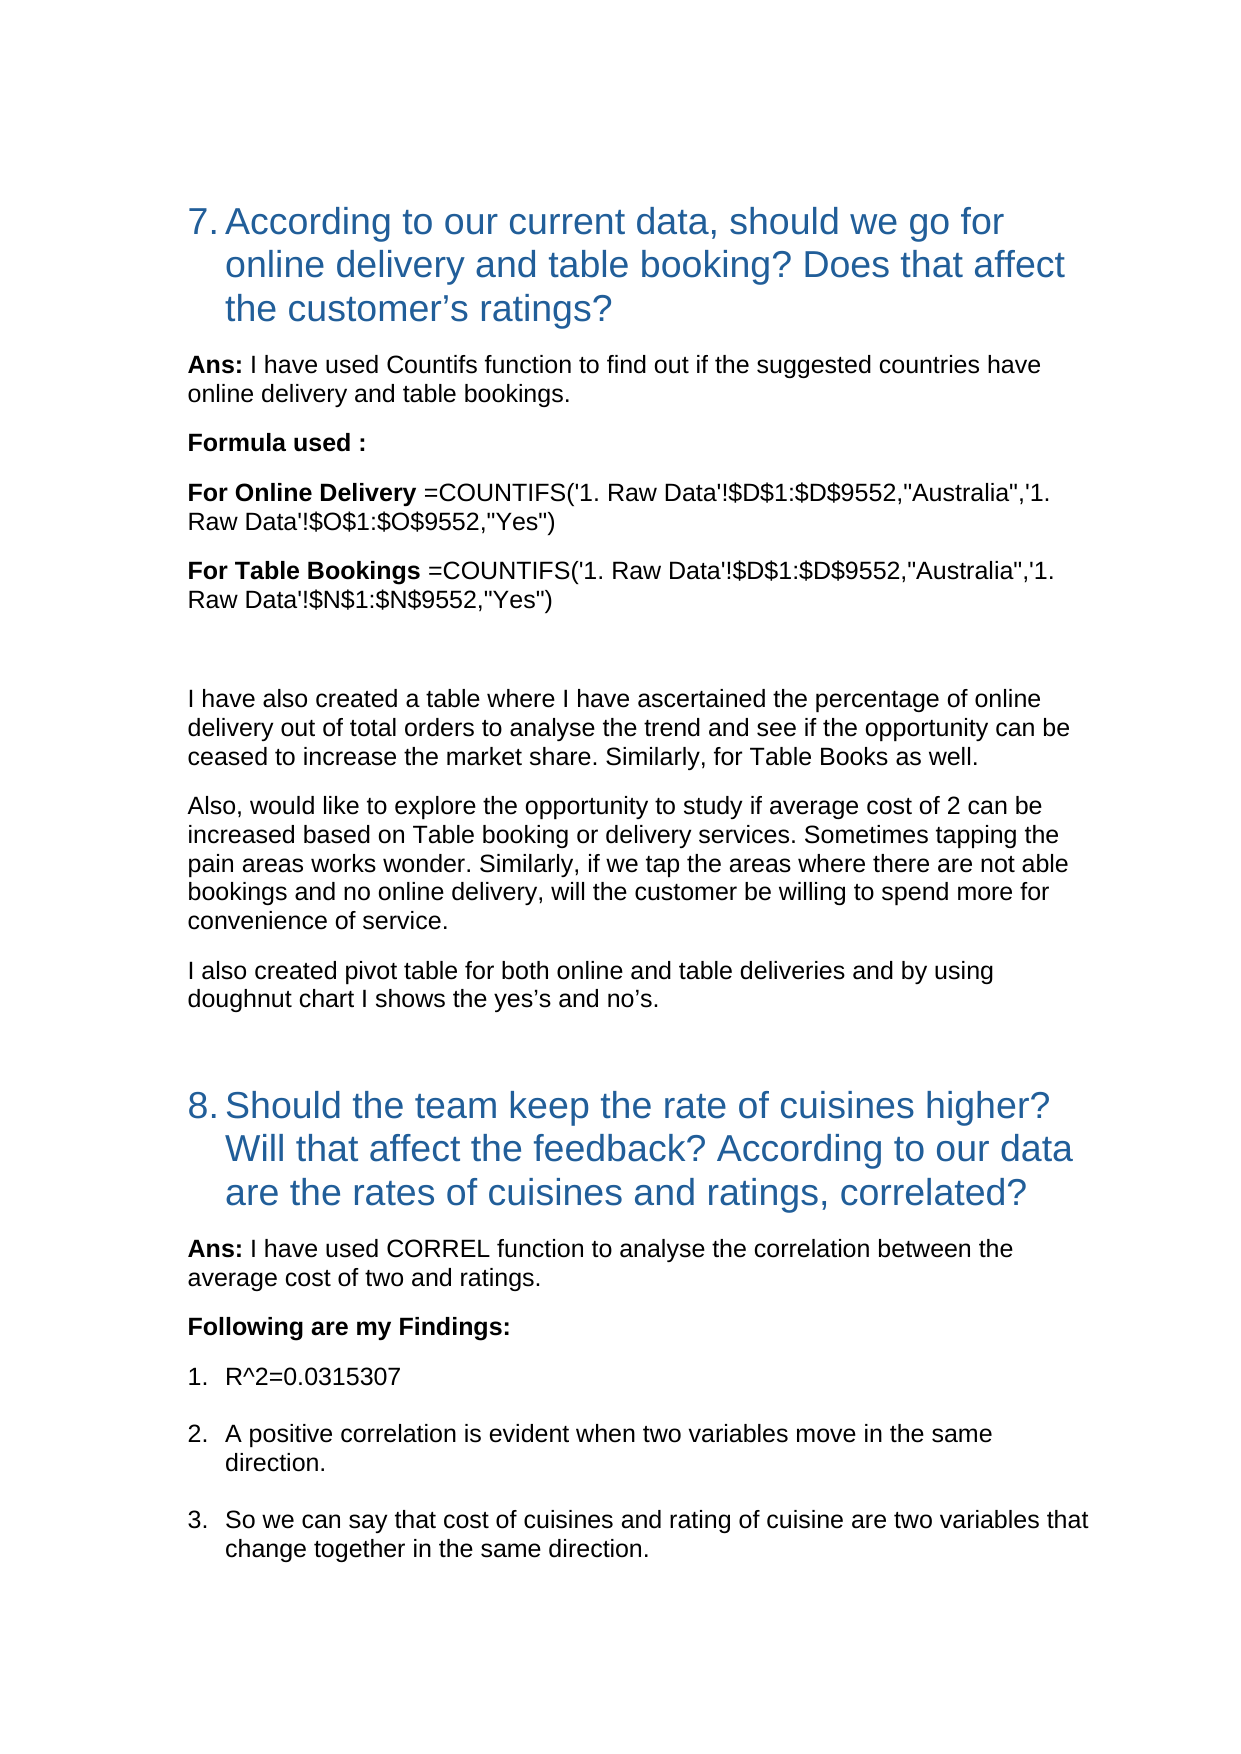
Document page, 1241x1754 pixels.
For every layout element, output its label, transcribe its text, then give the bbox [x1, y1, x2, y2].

text Formula used : [187, 428, 1090, 457]
text Also, would like to explore the opportunity to study if average cost of 2 can be increased based on Table booking or delivery services. Sometimes tapping the pain areas works wonder. Similarly, if we tap the areas where there are not able bookings and no online delivery, will the customer be willing to spend more for convenience of service. [187, 791, 1090, 935]
text Ans: I have used CORREL function to analyse the correlation between the average cost of two and ratings. [187, 1234, 1090, 1291]
text I have also created a table where I have ascertained the percentage of online delivery out of total orders to analyse the trend and see if the opportunity can be ceased to increase the market share. Similarly, for Table Books as well. [187, 684, 1090, 770]
text For Table Bookings =COUNTIFS('1. Raw Data'!$D$1:$D$9552,"Australia",'1. Raw Data'!$N$1:$N$9552,"Yes") [187, 556, 1090, 613]
list So we can say that cost of cuisines and rating of cuisine are two variables that change together in the same direction. [187, 1505, 1090, 1563]
text Ans: I have used Countifs function to find out if the suggested countries have online delivery and table bookings. [187, 350, 1090, 407]
list According to our current data, should we go for online delivery and table booking? Does that affect the customer’s ratings? [187, 199, 1090, 329]
list A positive correlation is evident when two variables move in the same direction. [187, 1419, 1090, 1477]
text Following are my Findings: [187, 1312, 1090, 1341]
text For Online Delivery =COUNTIFS('1. Raw Data'!$D$1:$D$9552,"Australia",'1. Raw Data'!$O$1:$O$9552,"Yes") [187, 478, 1090, 535]
list R^2=0.0315307 [187, 1362, 1090, 1390]
list Should the team keep the rate of cuisines higher? Will that affect the feedback? According to our data are the rates of cuisines and ratings, correlated? [187, 1083, 1090, 1213]
text I also created pivot table for both online and table deliveries and by using doughnut chart I shows the yes’s and no’s. [187, 956, 1090, 1013]
